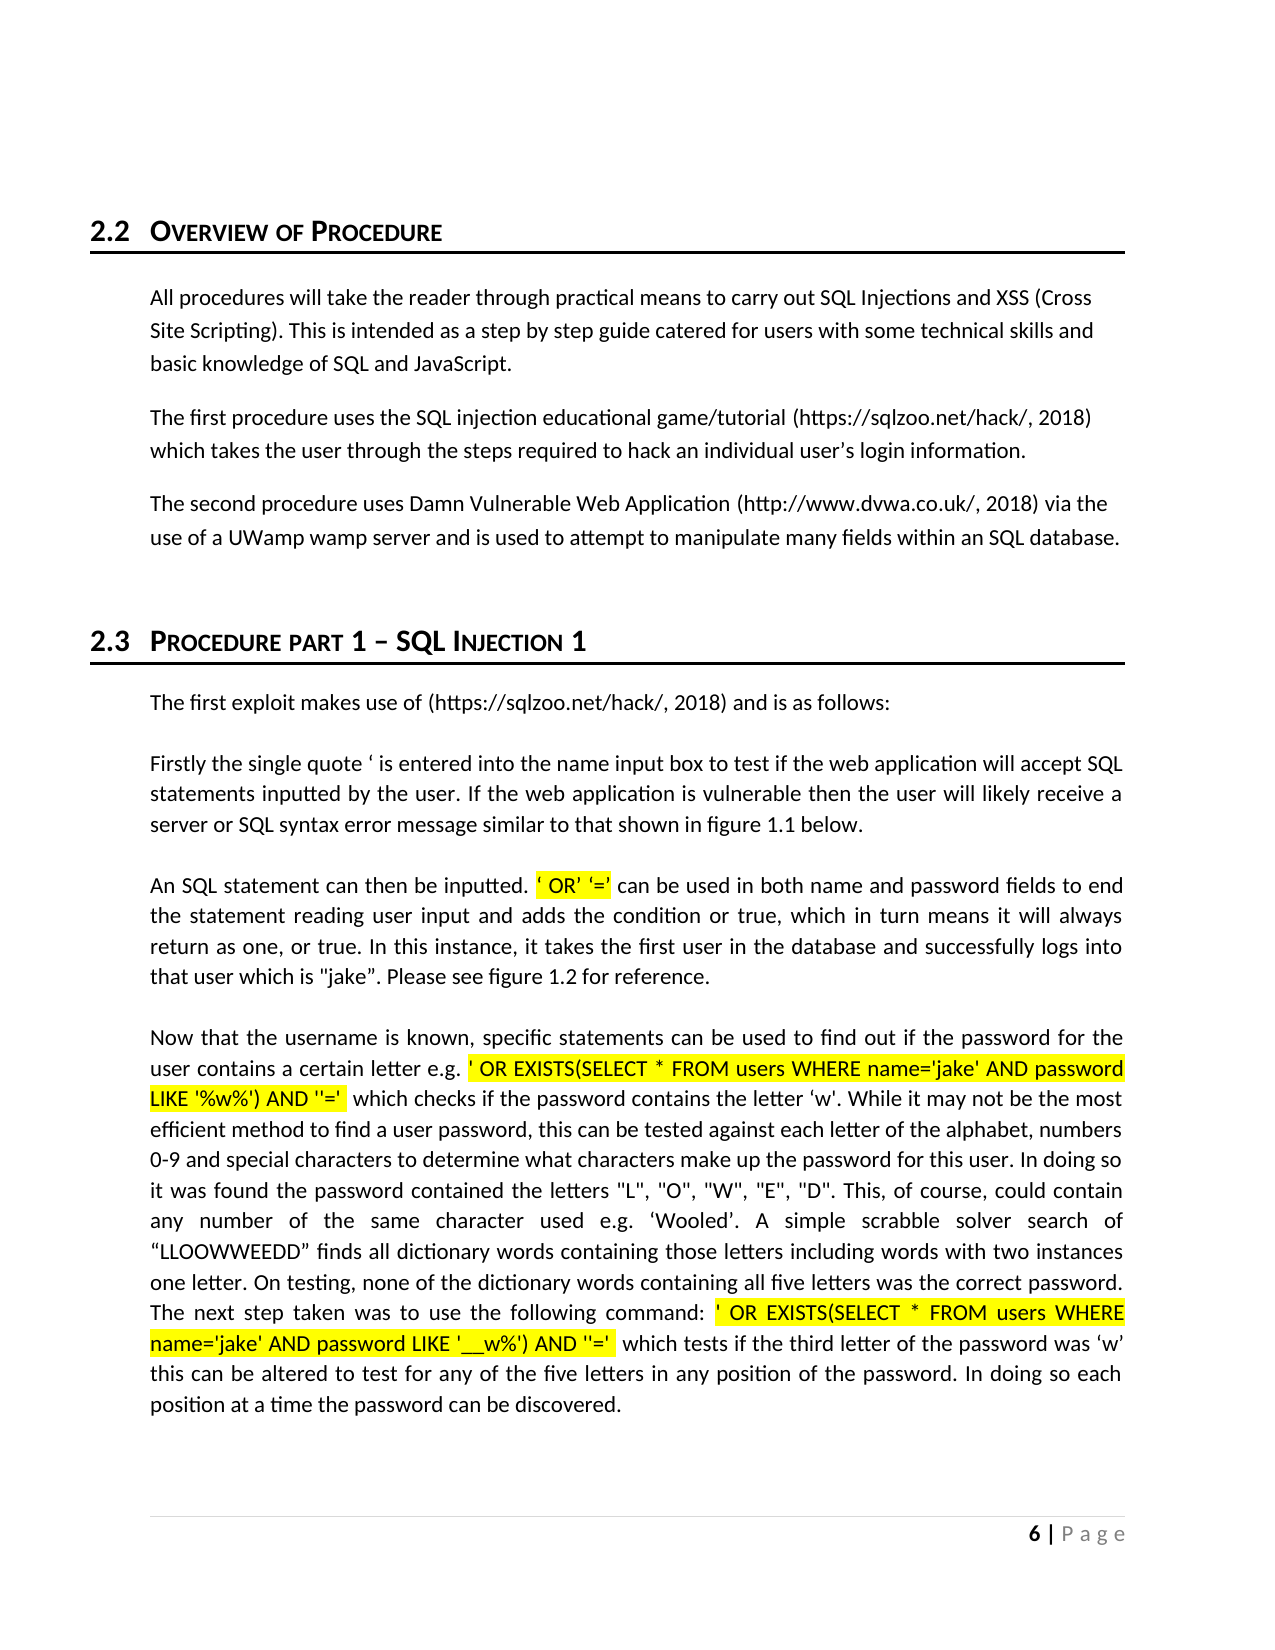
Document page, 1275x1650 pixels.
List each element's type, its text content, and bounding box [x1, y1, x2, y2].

text The first procedure uses the SQL injection educational game/tutorial which takes the user through the steps required to hack an individual user’s login information. [150, 397, 1125, 464]
text The second procedure uses Damn Vulnerable Web Application via the use of a UWamp wamp server and is used to attempt to manipulate many fields within an SQL database. [150, 484, 1125, 551]
subtitle Procedure part 1 – SQL Injection 1 [90, 621, 1125, 662]
list Firstly the single quote ‘ is entered into the name input box to test if the web application will accept SQL statements inputted by the user. If the web application is vulnerable then the user will likely receive a server or SQL syntax error message similar to that shown in figure 1.1 below. [150, 749, 1125, 838]
list An SQL statement can then be inputted. ‘ OR’ ‘=’ can be used in both name and password fields to end the statement reading user input and adds the condition or true, which in turn means it will always return as one, or true. In this instance, it takes the first user in the database and successfully logs into that user which is "jake”. Please see figure 1.2 for reference. [150, 871, 1125, 990]
list The first exploit makes use of and is as follows: [150, 688, 1125, 716]
list Now that the username is known, specific statements can be used to find out if the password for the user contains a certain letter e.g. ' OR EXISTS(SELECT * FROM users WHERE name='jake' AND password LIKE '%w%') AND ''=' which checks if the password contains the letter ‘w'. While it may not be the most efficient method to find a user password, this can be tested against each letter of the alphabet, numbers 0-9 and special characters to determine what characters make up the password for this user. In doing so it was found the password contained the letters "L", "O", "W", "E", "D". This, of course, could contain any number of the same character used e.g. ‘Wooled’. A simple scrabble solver search of “LLOOWWEEDD” finds all dictionary words containing those letters including words with two instances one letter. On testing, none of the dictionary words containing all five letters was the correct password. The next step taken was to use the following command: ' OR EXISTS(SELECT * FROM users WHERE name='jake' AND password LIKE '__w%') AND ''=' which tests if the third letter of the password was ‘w’ this can be altered to test for any of the five letters in any position of the password. In doing so each position at a time the password can be discovered. [150, 1023, 1125, 1418]
subtitle Overview of Procedure [90, 211, 1125, 251]
text All procedures will take the reader through practical means to carry out SQL Injections and XSS (Cross Site Scripting). This is intended as a step by step guide catered for users with some technical skills and basic knowledge of SQL and JavaScript. [150, 277, 1125, 377]
